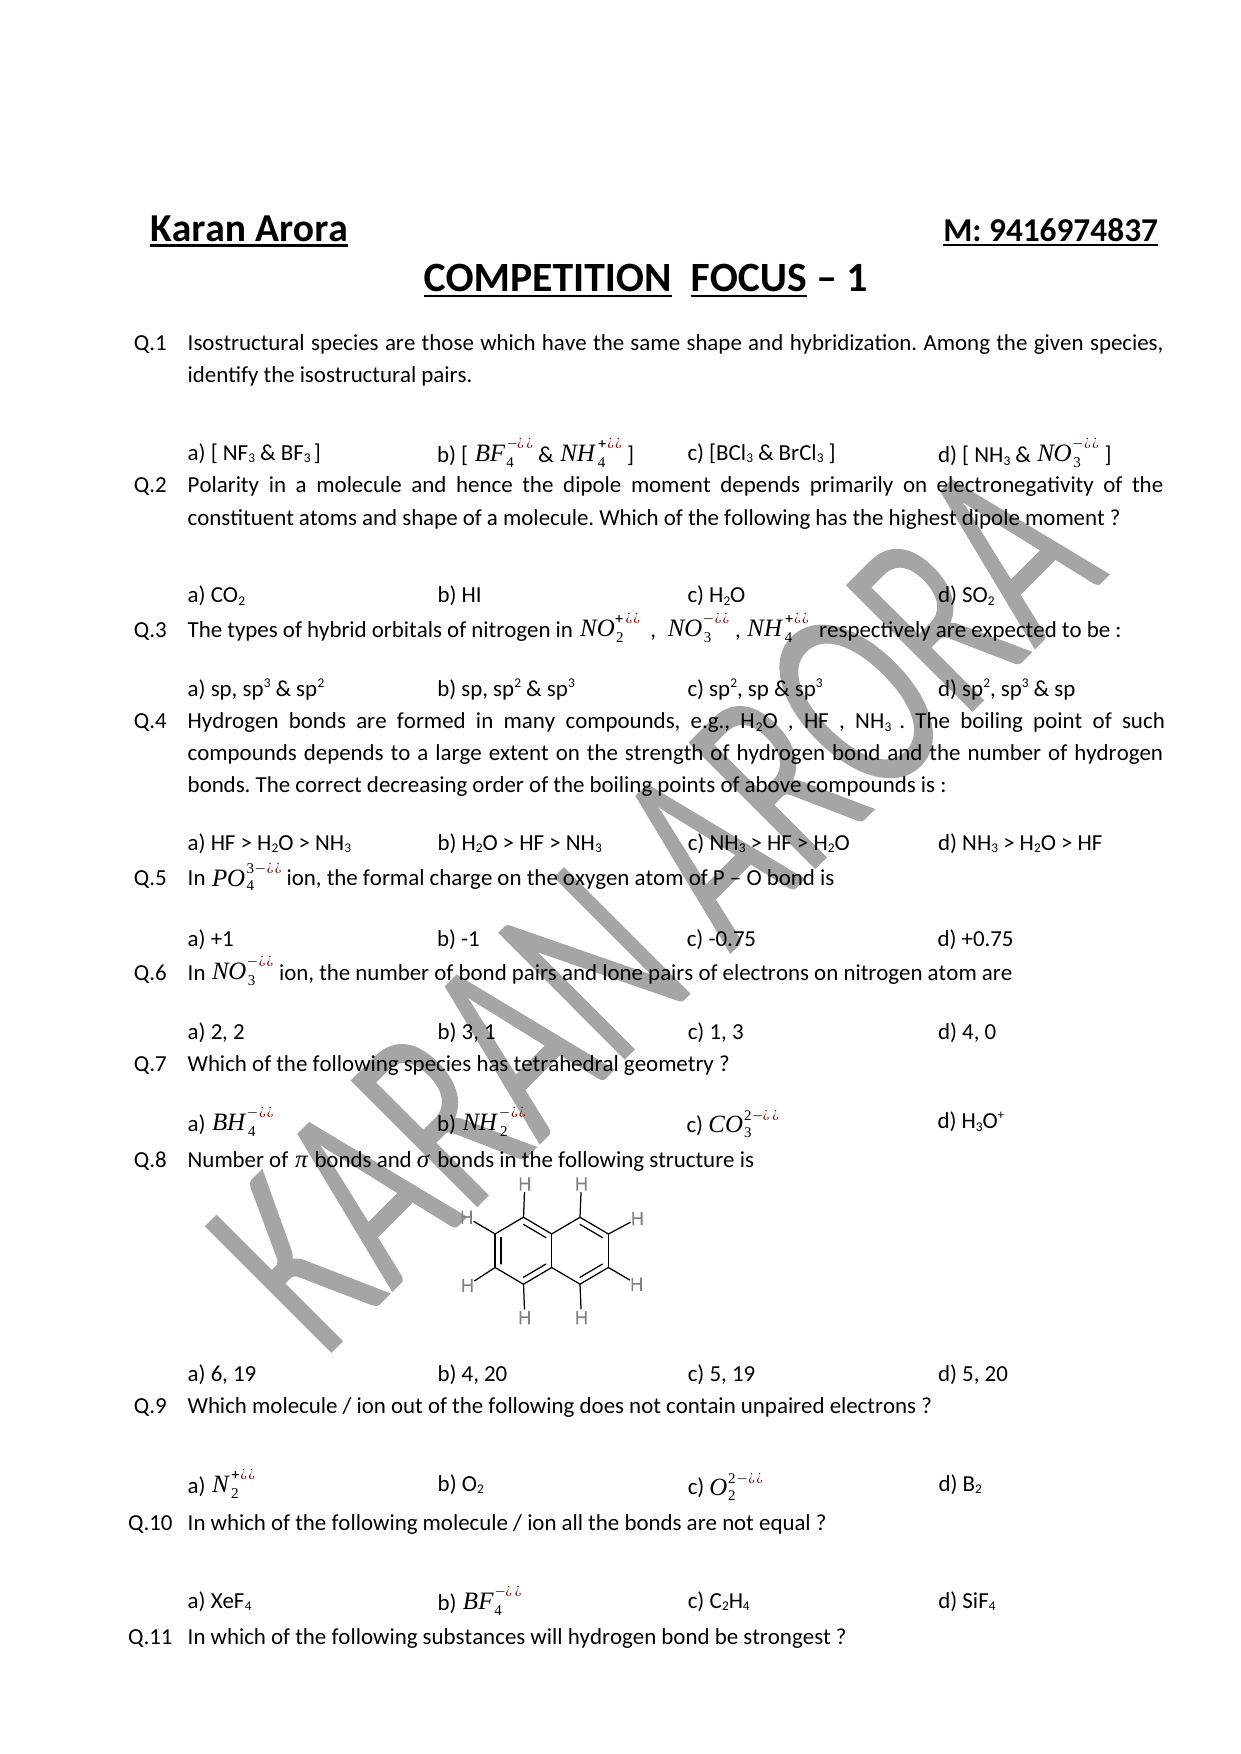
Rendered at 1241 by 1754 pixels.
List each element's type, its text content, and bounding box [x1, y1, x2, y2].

list Isostructural species are those which have the same shape and hybridization. Among the given species, identify the isostructural pairs. [150, 328, 1165, 388]
table_header c) -0.75 [675, 899, 926, 956]
table_header b) HI [426, 556, 676, 612]
table_header b) H2O > HF > NH3 [426, 803, 676, 859]
table_header b) 3, 1 [426, 992, 676, 1049]
table_header a) CO2 [176, 556, 426, 612]
table_header a) [176, 1444, 426, 1508]
table_header d) NH3 > H2O > HF [927, 803, 1177, 859]
table_header d) sp2, sp3 & sp [927, 649, 1177, 706]
table_header d) H3O+ [926, 1081, 1177, 1145]
list In which of the following substances will hydrogen bond be strongest ? [150, 1622, 1165, 1650]
table_header c) 5, 19 [676, 1334, 927, 1391]
table_header a) XeF4 [176, 1561, 426, 1622]
table_header b) [ & ] [426, 413, 676, 470]
table_header a) [176, 1081, 426, 1145]
table_header c) 1, 3 [676, 992, 927, 1049]
table_header b) O2 [426, 1444, 676, 1508]
table_header b) 4, 20 [426, 1334, 676, 1391]
list COMPETITION FOCUS – 1 [187, 251, 1165, 302]
table_header a) [ NF3 & BF3 ] [176, 413, 426, 470]
table_header d) +0.75 [926, 899, 1177, 956]
table_header a) 6, 19 [176, 1334, 426, 1391]
table_header a) 2, 2 [176, 992, 426, 1049]
text Karan Arora M: 9416974837 [150, 203, 1165, 251]
table_header b) sp, sp2 & sp3 [426, 649, 676, 706]
list In ion, the number of bond pairs and lone pairs of electrons on nitrogen atom are [150, 956, 1165, 988]
table_header d) SiF4 [927, 1561, 1177, 1622]
list The types of hybrid orbitals of nitrogen in , , respectively are expected to be : [150, 612, 1165, 645]
table_header d) B2 [927, 1444, 1177, 1508]
table_header a) HF > H2O > NH3 [176, 803, 426, 859]
table_header a) +1 [176, 899, 426, 956]
table_header c) [675, 1081, 926, 1145]
table_header d) SO2 [927, 556, 1177, 612]
list Which molecule / ion out of the following does not contain unpaired electrons ? [150, 1391, 1165, 1419]
list Number of bonds and bonds in the following structure is [150, 1145, 1165, 1173]
table_header b) [426, 1561, 676, 1622]
table_header a) sp, sp3 & sp2 [176, 649, 426, 706]
list Which of the following species has tetrahedral geometry ? [150, 1049, 1165, 1077]
table_header c) [676, 1444, 927, 1508]
table_header d) 5, 20 [927, 1334, 1177, 1391]
list In which of the following molecule / ion all the bonds are not equal ? [150, 1508, 1165, 1536]
list Polarity in a molecule and hence the dipole moment depends primarily on electronegativity of the constituent atoms and shape of a molecule. Which of the following has the highest dipole moment ? [150, 470, 1165, 531]
table_header b) -1 [426, 899, 675, 956]
table_header c) H2O [676, 556, 927, 612]
table_header c) C2H4 [676, 1561, 927, 1622]
table_header c) sp2, sp & sp3 [676, 649, 927, 706]
table_header c) NH3 > HF > H2O [676, 803, 927, 859]
list Hydrogen bonds are formed in many compounds, e.g., H2O , HF , NH3 . The boiling point of such compounds depends to a large extent on the strength of hydrogen bond and the number of hydrogen bonds. The correct decreasing order of the boiling points of above compounds is : [150, 706, 1165, 798]
table_header d) [ NH3 & ] [927, 413, 1177, 470]
table_header c) [BCl3 & BrCl3 ] [676, 413, 927, 470]
list In ion, the formal charge on the oxygen atom of P – O bond is [150, 859, 1165, 894]
table_header d) 4, 0 [927, 992, 1177, 1049]
table_header b) [426, 1081, 675, 1145]
